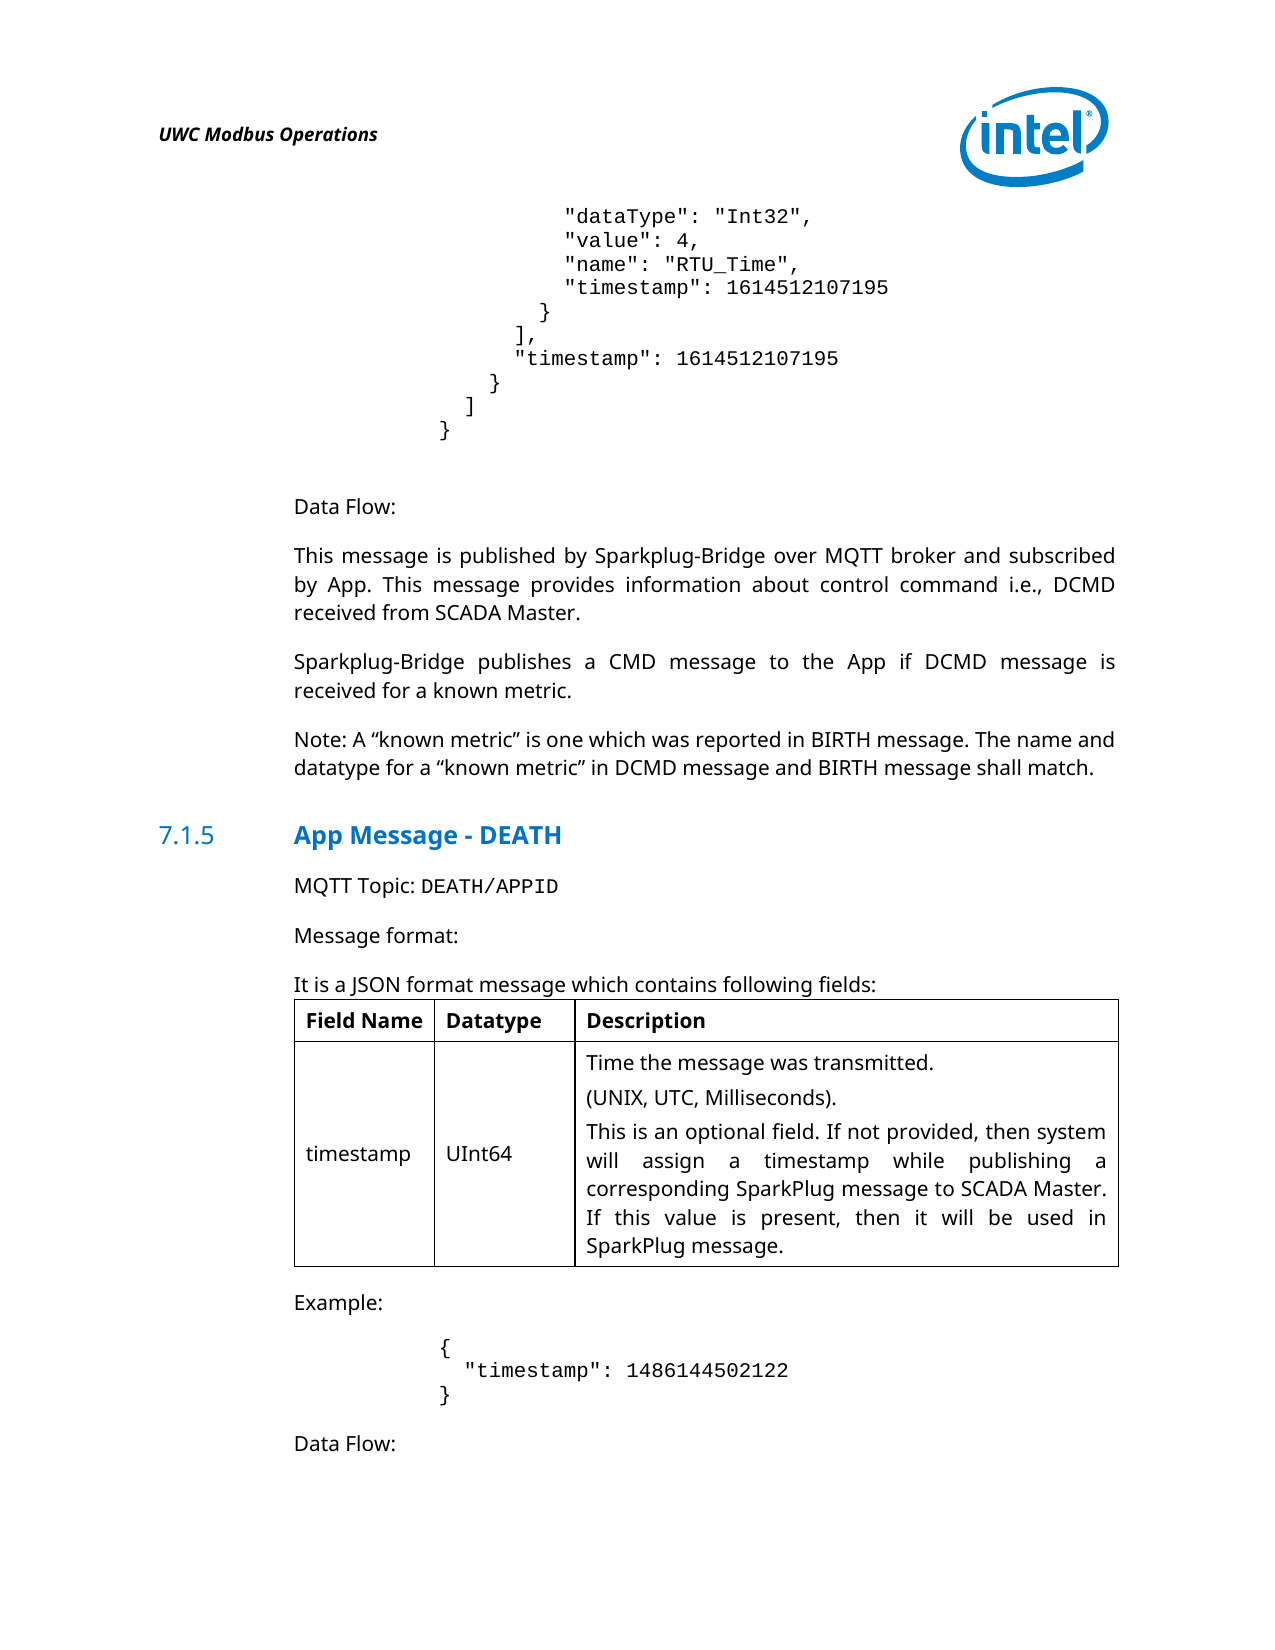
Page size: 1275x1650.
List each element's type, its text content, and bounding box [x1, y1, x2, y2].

text Data Flow: [294, 492, 1117, 520]
table_cell UInt64 [435, 1042, 574, 1266]
list "timestamp": 1486144502122 [439, 1361, 1117, 1384]
text Example: [294, 1288, 1117, 1316]
list "name": "RTU_Time", [439, 253, 1117, 277]
list ], [439, 324, 1117, 348]
list } [439, 1384, 1117, 1408]
list "dataType": "Int32", [439, 206, 1117, 230]
table_header Field Name [295, 1000, 434, 1041]
table_cell timestamp [295, 1042, 434, 1266]
text Note: A “known metric” is one which was reported in BIRTH message. The name and datatype for a “known metric” in DCMD message and BIRTH message shall match. [294, 725, 1117, 782]
text Message format: [294, 921, 1117, 949]
table_header Datatype [435, 1000, 574, 1041]
list } [439, 372, 1117, 395]
text MQTT Topic: DEATH/APPID [294, 872, 1117, 900]
subtitle App Message - DEATH [158, 819, 1117, 851]
text This message is published by Sparkplug-Bridge over MQTT broker and subscribed by App. This message provides information about control command i.e., DCMD received from SCADA Master. [294, 541, 1117, 627]
text Data Flow: [294, 1429, 1117, 1457]
table_cell Time the message was transmitted. (UNIX, UTC, Milliseconds). This is an optional field. If not provided, then system will assign a timestamp while publishing a corresponding SparkPlug message to SCADA Master. If this value is present, then it will be used in SparkPlug message. [576, 1042, 1118, 1266]
list ] [439, 395, 1117, 419]
text It is a JSON format message which contains following fields: [294, 970, 1117, 999]
table_header Description [576, 1000, 1118, 1041]
text Sparkplug-Bridge publishes a CMD message to the App if DCMD message is received for a known metric. [294, 647, 1117, 704]
list } [439, 419, 1117, 443]
list { [439, 1337, 1117, 1361]
list "timestamp": 1614512107195 [439, 348, 1117, 372]
list "timestamp": 1614512107195 [439, 277, 1117, 301]
list "value": 4, [439, 230, 1117, 253]
list } [439, 301, 1117, 324]
